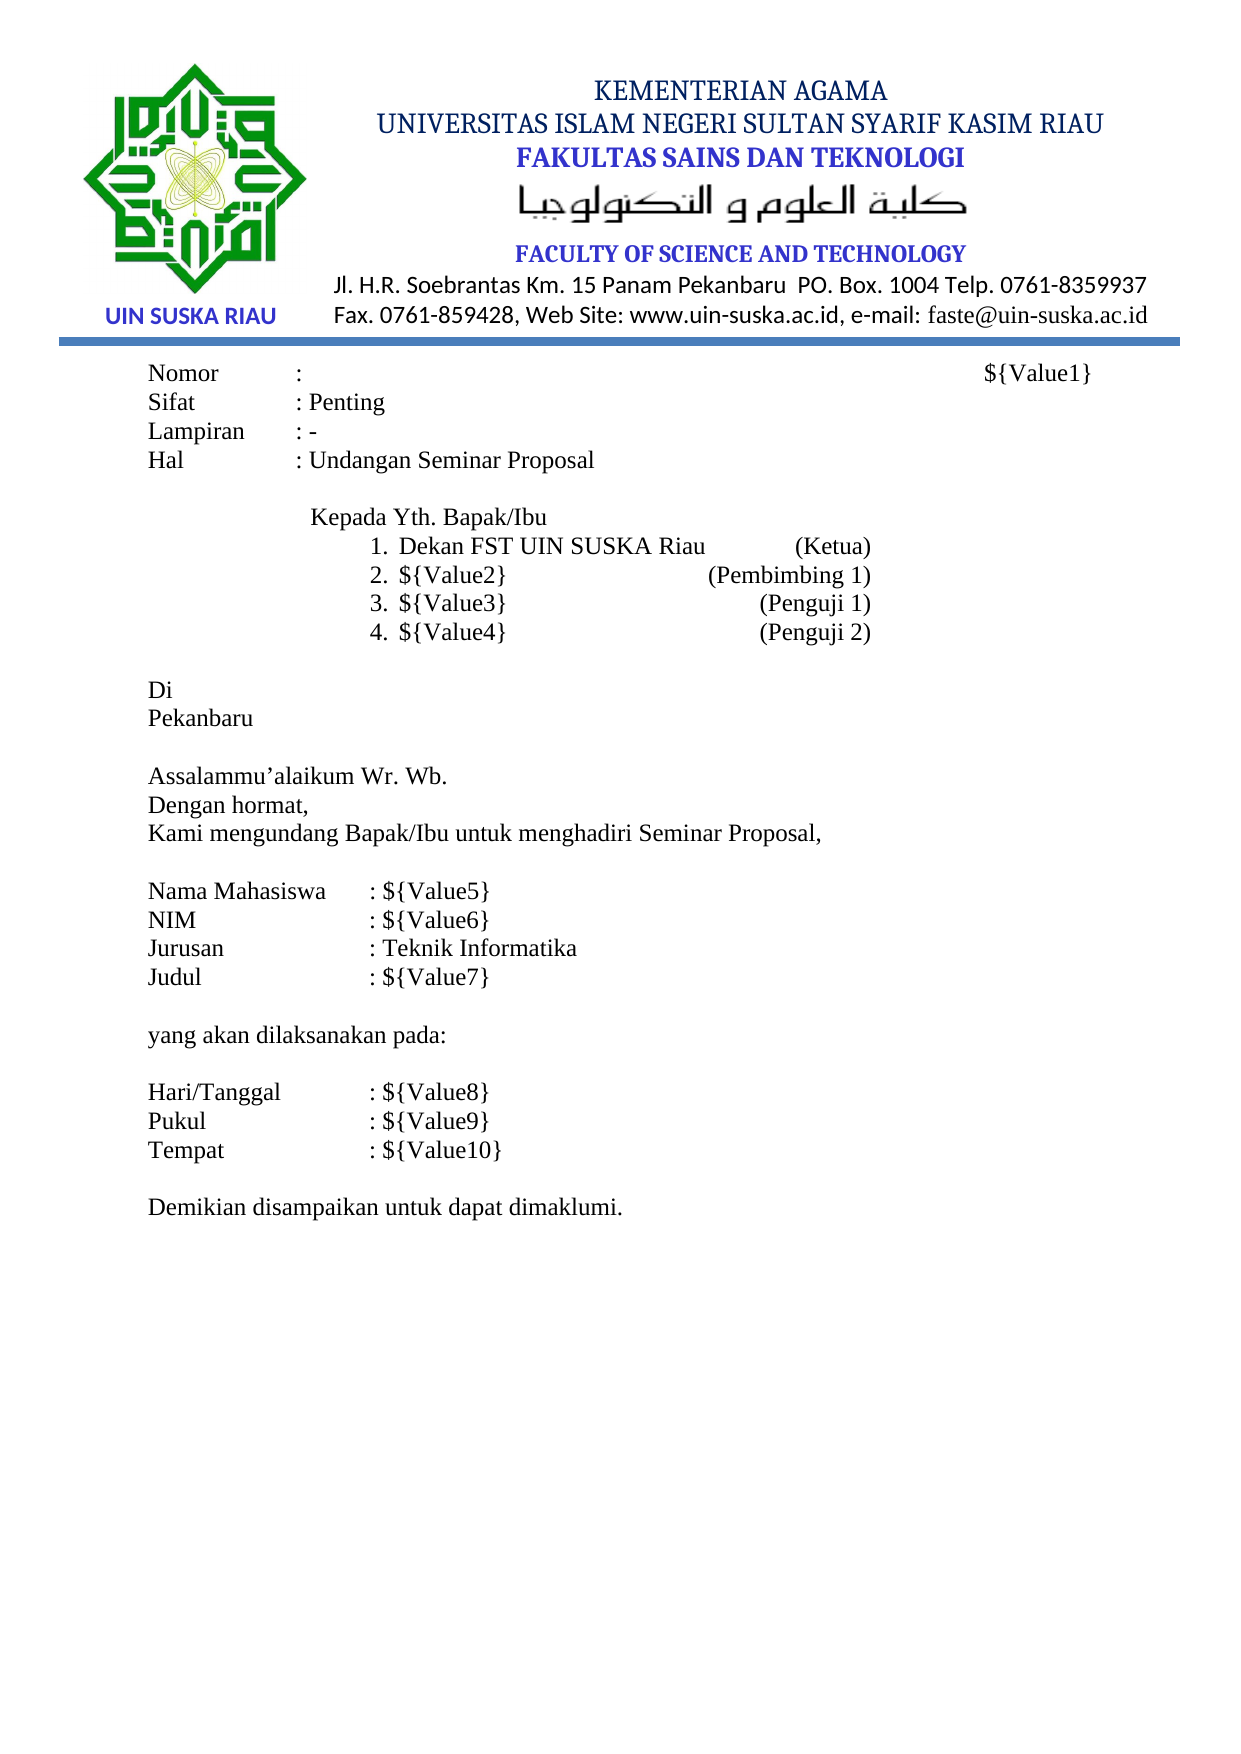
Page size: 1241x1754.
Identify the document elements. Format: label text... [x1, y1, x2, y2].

text Judul : ${Value7} [148, 962, 1093, 991]
text Nama Mahasiswa : ${Value5} [148, 876, 1093, 905]
text Pukul : ${Value9} [148, 1106, 1093, 1135]
list ${Value2} (Pembimbing 1) [369, 560, 1093, 588]
text Lampiran : - [148, 416, 1093, 445]
text Jurusan : Teknik Informatika [148, 933, 1093, 962]
text Pekanbaru [148, 703, 1093, 732]
text NIM : ${Value6} [148, 905, 1093, 933]
picture [497, 174, 984, 240]
text Sifat : Penting [148, 387, 1093, 416]
text Dengan hormat, [148, 790, 1093, 818]
text Di [148, 675, 1093, 703]
text Assalammu’alaikum Wr. Wb. [148, 761, 1093, 790]
list ${Value4} (Penguji 2) [369, 617, 1093, 646]
text Tempat : ${Value10} [148, 1135, 1093, 1163]
list ${Value3} (Penguji 1) [369, 588, 1093, 617]
text Kami mengundang Bapak/Ibu untuk menghadiri Seminar Proposal, [148, 818, 1093, 847]
text Demikian disampaikan untuk dapat dimaklumi. [148, 1192, 1093, 1221]
picture [83, 63, 307, 294]
text Hari/Tanggal : ${Value8} [148, 1077, 1093, 1106]
text Kepada Yth. Bapak/Ibu [148, 502, 1093, 531]
list Dekan FST UIN SUSKA Riau (Ketua) [369, 531, 1093, 560]
text Hal : Undangan Seminar Proposal [148, 445, 1093, 473]
text yang akan dilaksanakan pada: [148, 1020, 1093, 1048]
text Nomor : ${Value1} [148, 358, 1093, 387]
